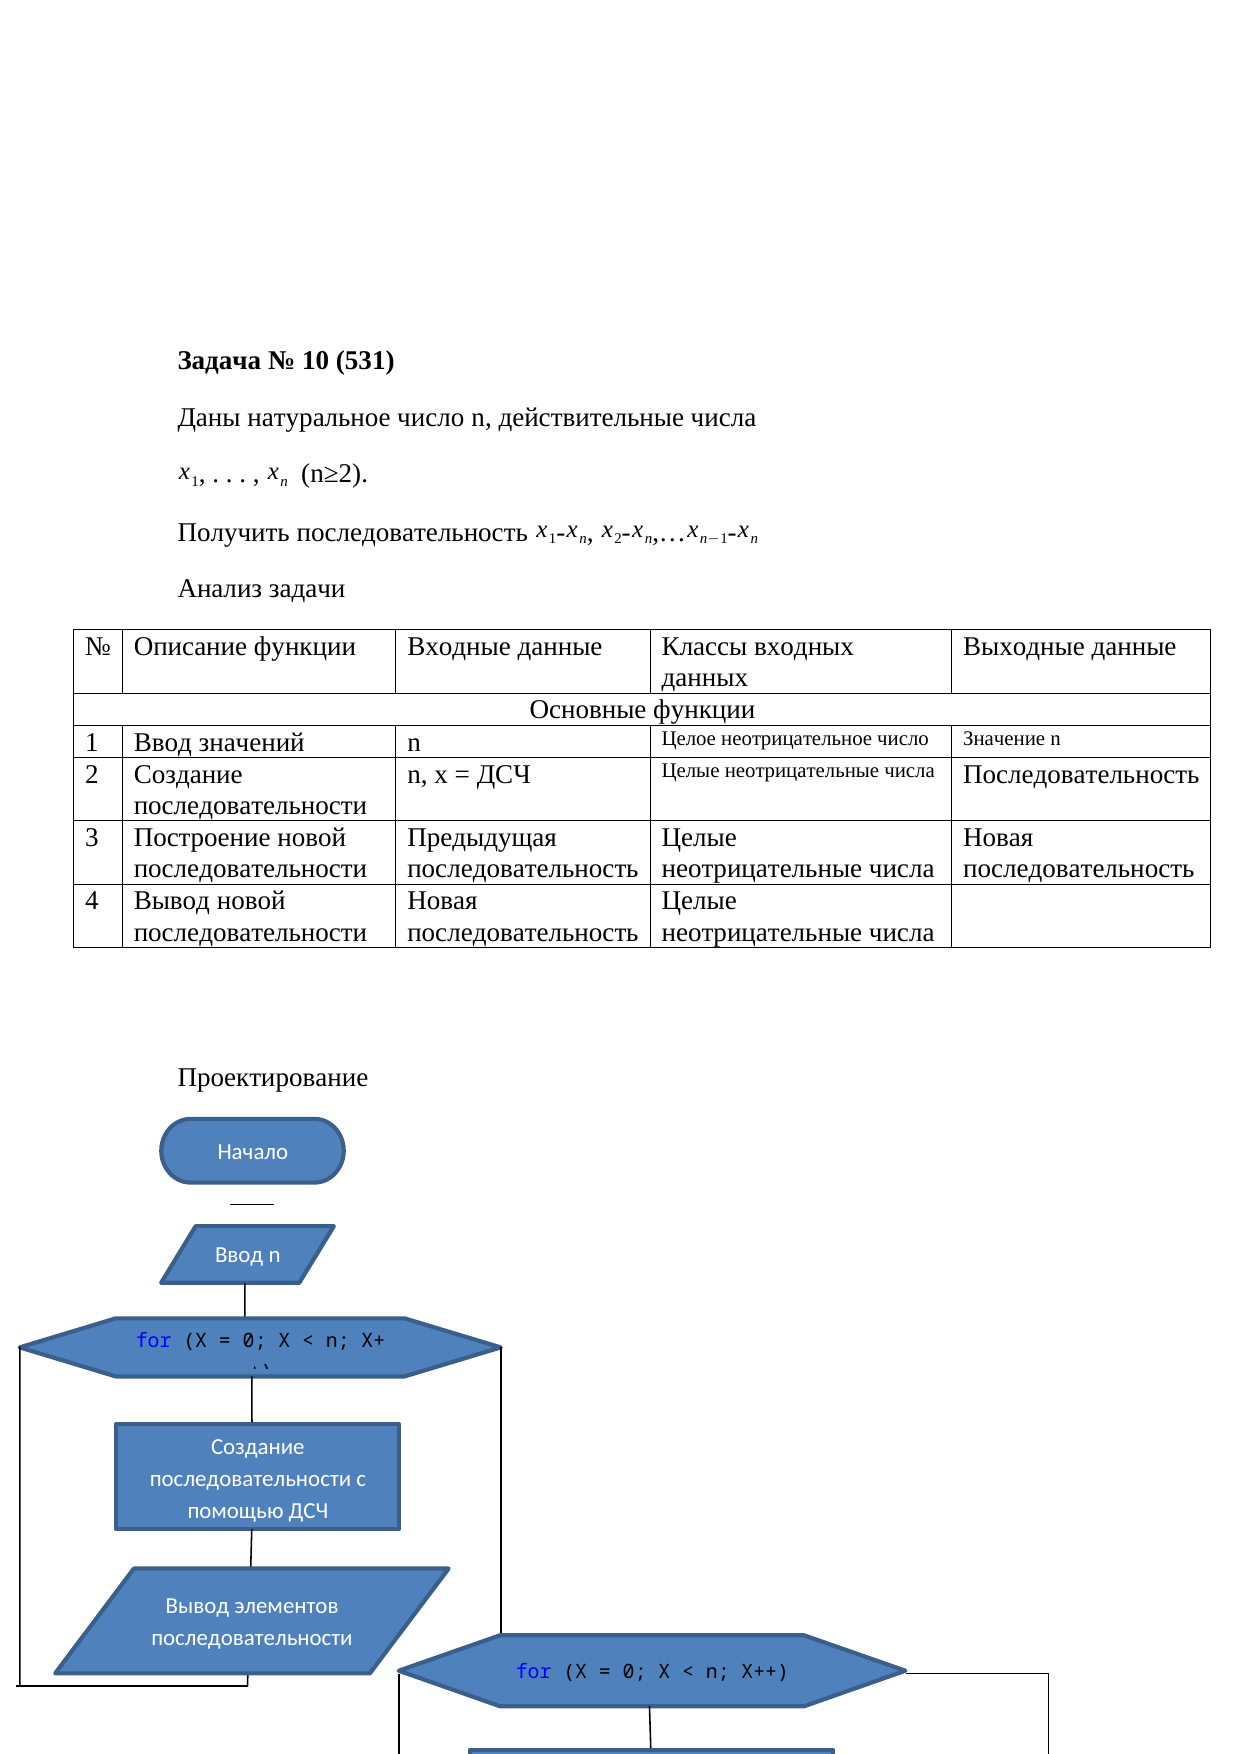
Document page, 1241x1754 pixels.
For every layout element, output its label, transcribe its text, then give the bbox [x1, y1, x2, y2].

table_cell Целые неотрицательные числа [651, 758, 951, 820]
table_cell 1 [74, 726, 122, 757]
table_cell 2 [74, 758, 122, 820]
table_cell Создание последовательности [123, 758, 395, 820]
table_cell Новая последовательность [396, 885, 650, 947]
table_cell Новая последовательность [952, 821, 1210, 883]
table_cell Целое неотрицательное число [651, 726, 951, 757]
table_cell 3 [74, 821, 122, 883]
table_cell Предыдущая последовательность [396, 821, 650, 883]
text Даны натуральное число n, действительные числа [177, 401, 1152, 432]
text Проектирование [177, 1061, 1152, 1092]
text , . . . , (n≥2). [177, 457, 1152, 490]
table_header № [74, 630, 122, 692]
table_cell Основные функции [74, 694, 1210, 724]
table_header Входные данные [396, 630, 650, 692]
table_cell Целые неотрицательные числа [651, 885, 951, 947]
text Получить последовательность -, -,…- [177, 516, 1152, 547]
table_cell Последовательность [952, 758, 1210, 820]
text Анализ задачи [177, 572, 1152, 604]
table_header Выходные данные [952, 630, 1210, 692]
table_cell n [396, 726, 650, 757]
table_cell Ввод значений [123, 726, 395, 757]
table_cell [952, 885, 1210, 947]
text Задача № 10 (531) [177, 344, 1152, 376]
table_cell 4 [74, 885, 122, 947]
table_header Описание функции [123, 630, 395, 692]
table_cell Вывод новой последовательности [123, 885, 395, 947]
table_cell Значение n [952, 726, 1210, 757]
table_cell Целые неотрицательные числа [651, 821, 951, 883]
table_header Классы входных данных [651, 630, 951, 692]
table_cell Построение новой последовательности [123, 821, 395, 883]
table_cell n, x = ДСЧ [396, 758, 650, 820]
